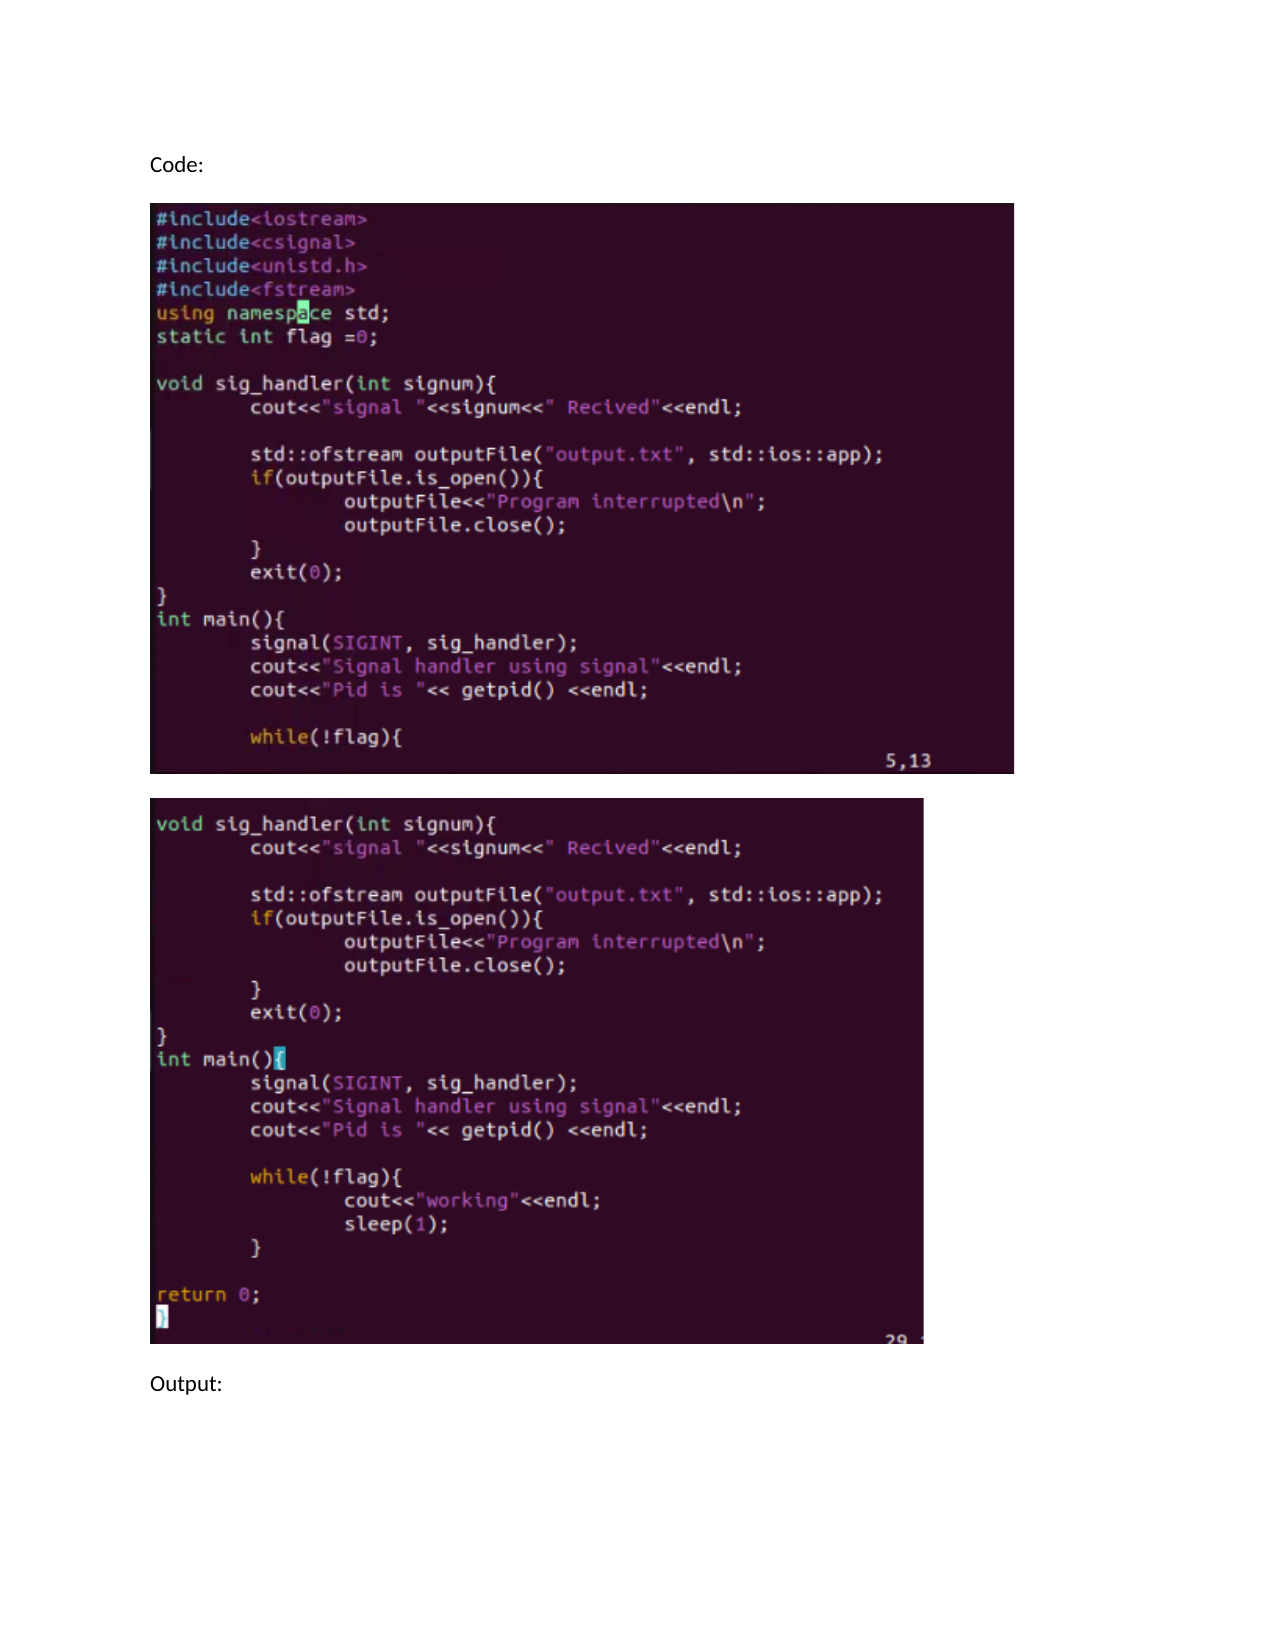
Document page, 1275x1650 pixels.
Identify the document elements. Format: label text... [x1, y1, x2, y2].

picture [150, 203, 1015, 774]
text Code: [150, 150, 1125, 178]
picture [150, 798, 924, 1344]
text Output: [150, 1369, 1125, 1397]
